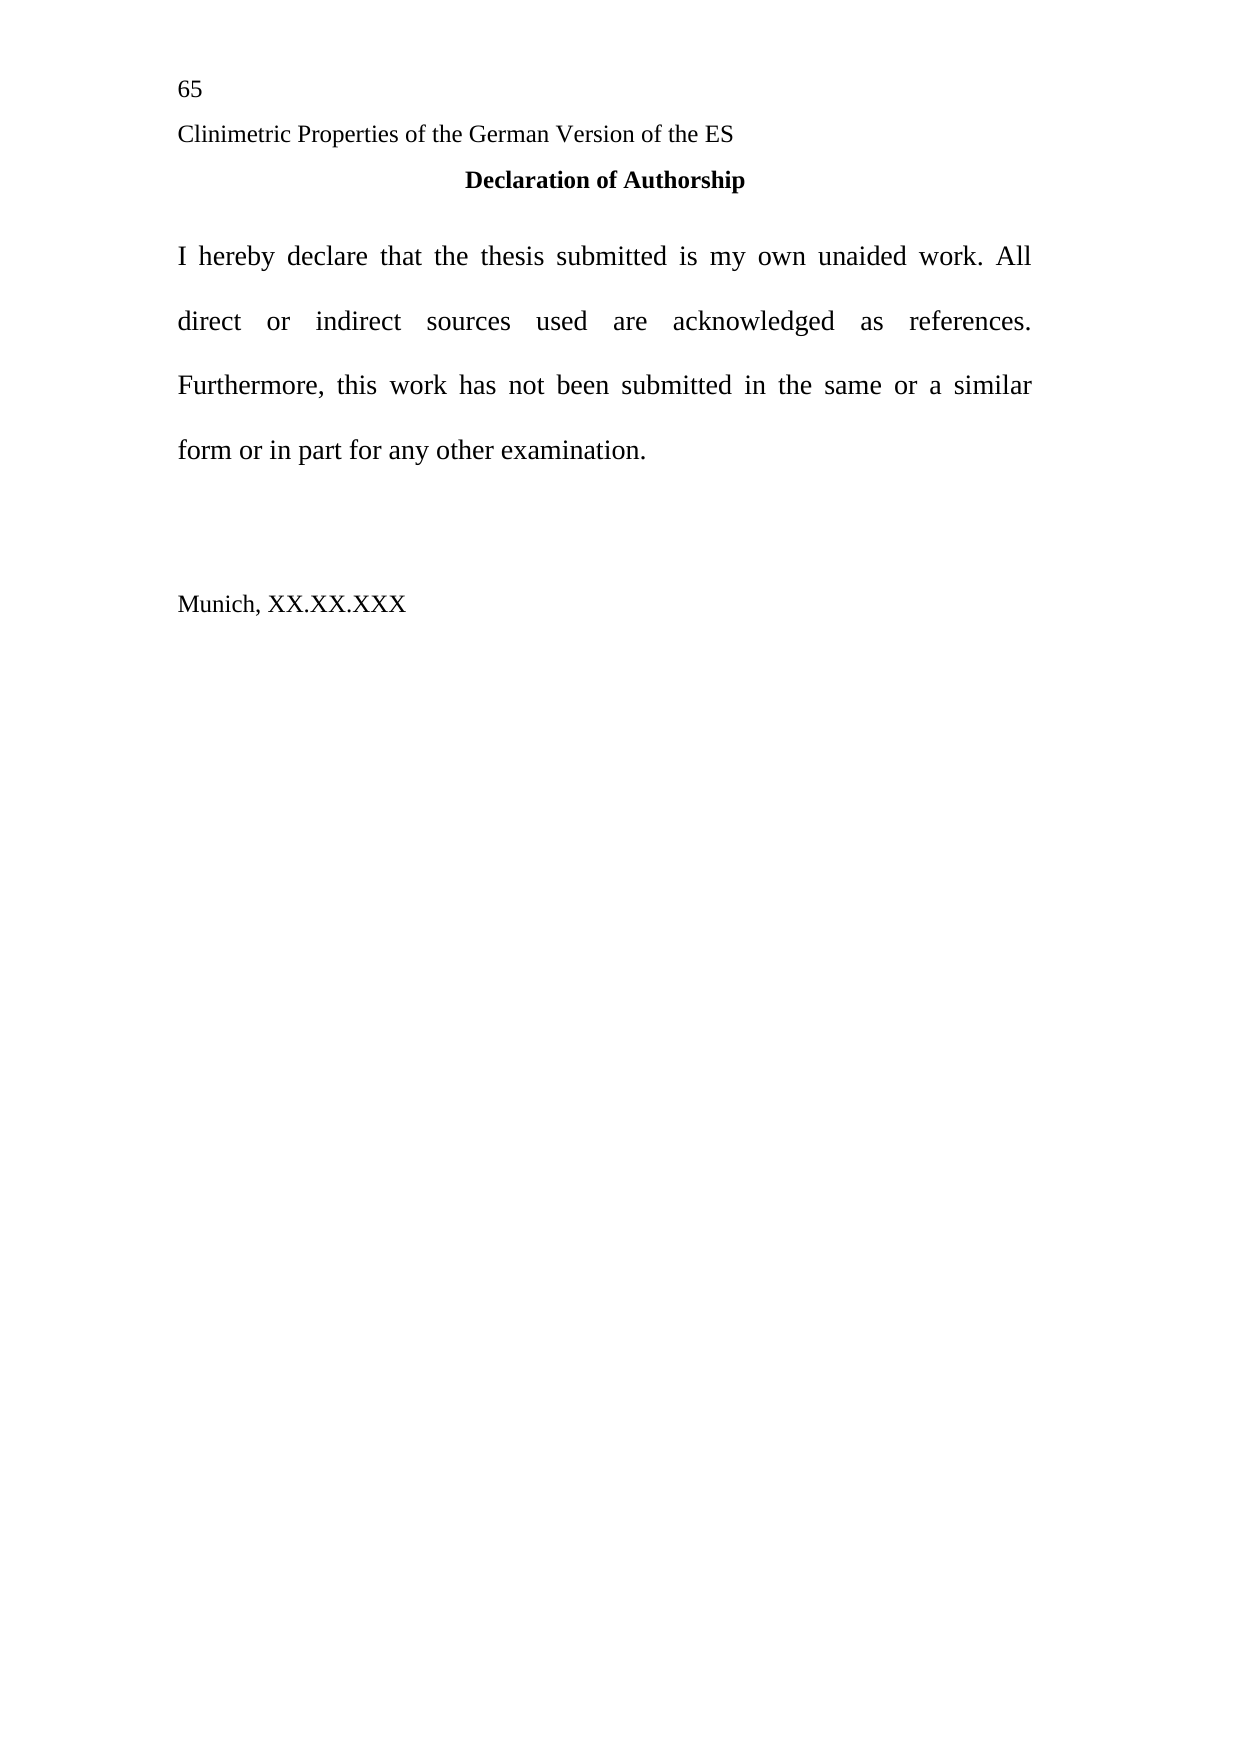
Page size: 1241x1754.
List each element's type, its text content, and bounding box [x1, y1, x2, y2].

text I hereby declare that the thesis submitted is my own unaided work. All direct or indirect sources used are acknowledged as references. Furthermore, this work has not been submitted in the same or a similar form or in part for any other examination. [177, 239, 1033, 466]
text Declaration of Authorship [177, 165, 1033, 193]
text Munich, XX.XX.XXX [177, 589, 1033, 618]
